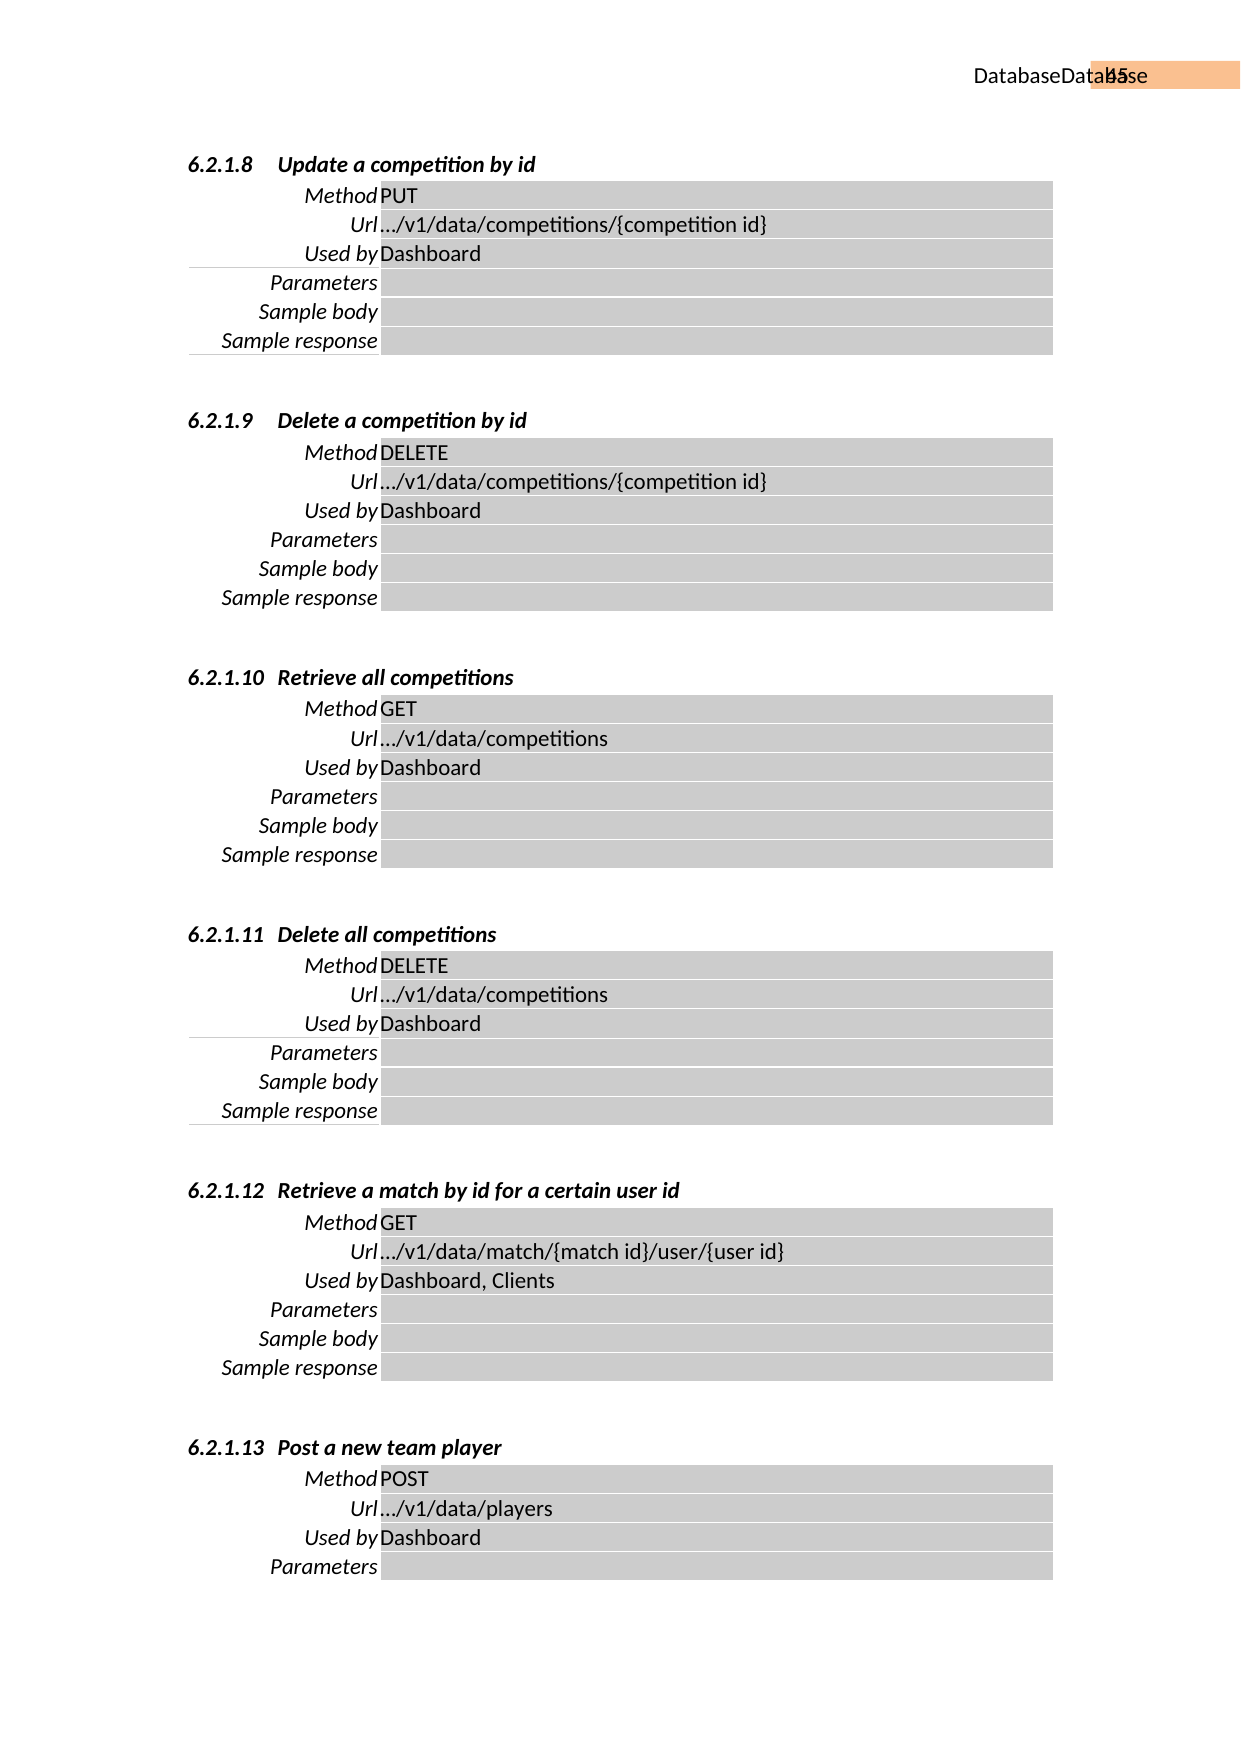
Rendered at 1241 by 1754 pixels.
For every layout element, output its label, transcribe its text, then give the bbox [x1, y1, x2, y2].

table_cell [381, 554, 1053, 582]
table_cell Used by [189, 1523, 379, 1551]
table_cell Dashboard, Clients [381, 1266, 1053, 1294]
table_cell Url [189, 980, 379, 1008]
table_header Method [189, 695, 379, 723]
table_header Method [189, 181, 379, 209]
table_cell Used by [189, 496, 379, 524]
table_cell …/v1/data/competitions [381, 980, 1053, 1008]
table_cell Used by [189, 753, 379, 781]
table_cell Parameters [189, 1552, 379, 1580]
table_cell Sample response [189, 840, 379, 868]
table_cell [381, 1068, 1053, 1096]
table_header Method [189, 1465, 379, 1493]
table_cell Used by [189, 239, 379, 267]
table_header PUT [381, 181, 1053, 209]
table_header Method [189, 1208, 379, 1236]
table_header GET [381, 1208, 1053, 1236]
subtitle Retrieve all competitions [187, 663, 1053, 691]
table_cell [381, 840, 1053, 868]
table_cell Dashboard [381, 753, 1053, 781]
table_cell Parameters [189, 525, 379, 553]
table_header Method [189, 438, 379, 466]
table_cell Url [189, 724, 379, 752]
table_header DELETE [381, 438, 1053, 466]
table_cell Parameters [189, 782, 379, 810]
table_cell Parameters [189, 1295, 379, 1323]
table_cell Sample body [189, 811, 379, 839]
table_cell Sample body [189, 1324, 379, 1352]
table_cell …/v1/data/players [381, 1494, 1053, 1522]
table_cell [381, 1324, 1053, 1352]
subtitle Delete a competition by id [187, 407, 1053, 435]
table_cell Sample body [189, 298, 379, 326]
table_cell [381, 1552, 1053, 1580]
table_cell [381, 1039, 1053, 1066]
table_cell Sample body [189, 1068, 379, 1096]
table_cell Sample response [189, 1353, 379, 1381]
table_cell [381, 269, 1053, 296]
table_cell Used by [189, 1266, 379, 1294]
table_cell Parameters [189, 1039, 379, 1066]
table_cell Sample response [189, 583, 379, 611]
subtitle Retrieve a match by id for a certain user id [187, 1177, 1053, 1205]
table_cell Url [189, 1237, 379, 1265]
table_header GET [381, 695, 1053, 723]
table_cell Sample body [189, 554, 379, 582]
table_cell [381, 525, 1053, 553]
table_cell [381, 327, 1053, 354]
table_cell [381, 1295, 1053, 1323]
table_cell Dashboard [381, 496, 1053, 524]
subtitle Update a competition by id [187, 150, 1053, 178]
table_cell Used by [189, 1009, 379, 1037]
table_cell [381, 1353, 1053, 1381]
table_cell …/v1/data/competitions/{competition id} [381, 210, 1053, 238]
table_cell Sample response [189, 327, 379, 354]
table_cell Url [189, 467, 379, 495]
table_cell Dashboard [381, 1523, 1053, 1551]
table_cell …/v1/data/match/{match id}/user/{user id} [381, 1237, 1053, 1265]
subtitle Delete all competitions [187, 920, 1053, 948]
table_cell Dashboard [381, 1009, 1053, 1037]
table_cell Sample response [189, 1097, 379, 1124]
table_cell [381, 583, 1053, 611]
table_cell Url [189, 210, 379, 238]
table_header DELETE [381, 951, 1053, 979]
table_cell [381, 1097, 1053, 1124]
table_cell …/v1/data/competitions/{competition id} [381, 467, 1053, 495]
subtitle Post a new team player [187, 1433, 1053, 1461]
table_header Method [189, 951, 379, 979]
table_cell Dashboard [381, 239, 1053, 267]
table_cell Url [189, 1494, 379, 1522]
table_header POST [381, 1465, 1053, 1493]
table_cell [381, 782, 1053, 810]
table_cell [381, 811, 1053, 839]
table_cell [381, 298, 1053, 326]
table_cell Parameters [189, 269, 379, 296]
table_cell …/v1/data/competitions [381, 724, 1053, 752]
